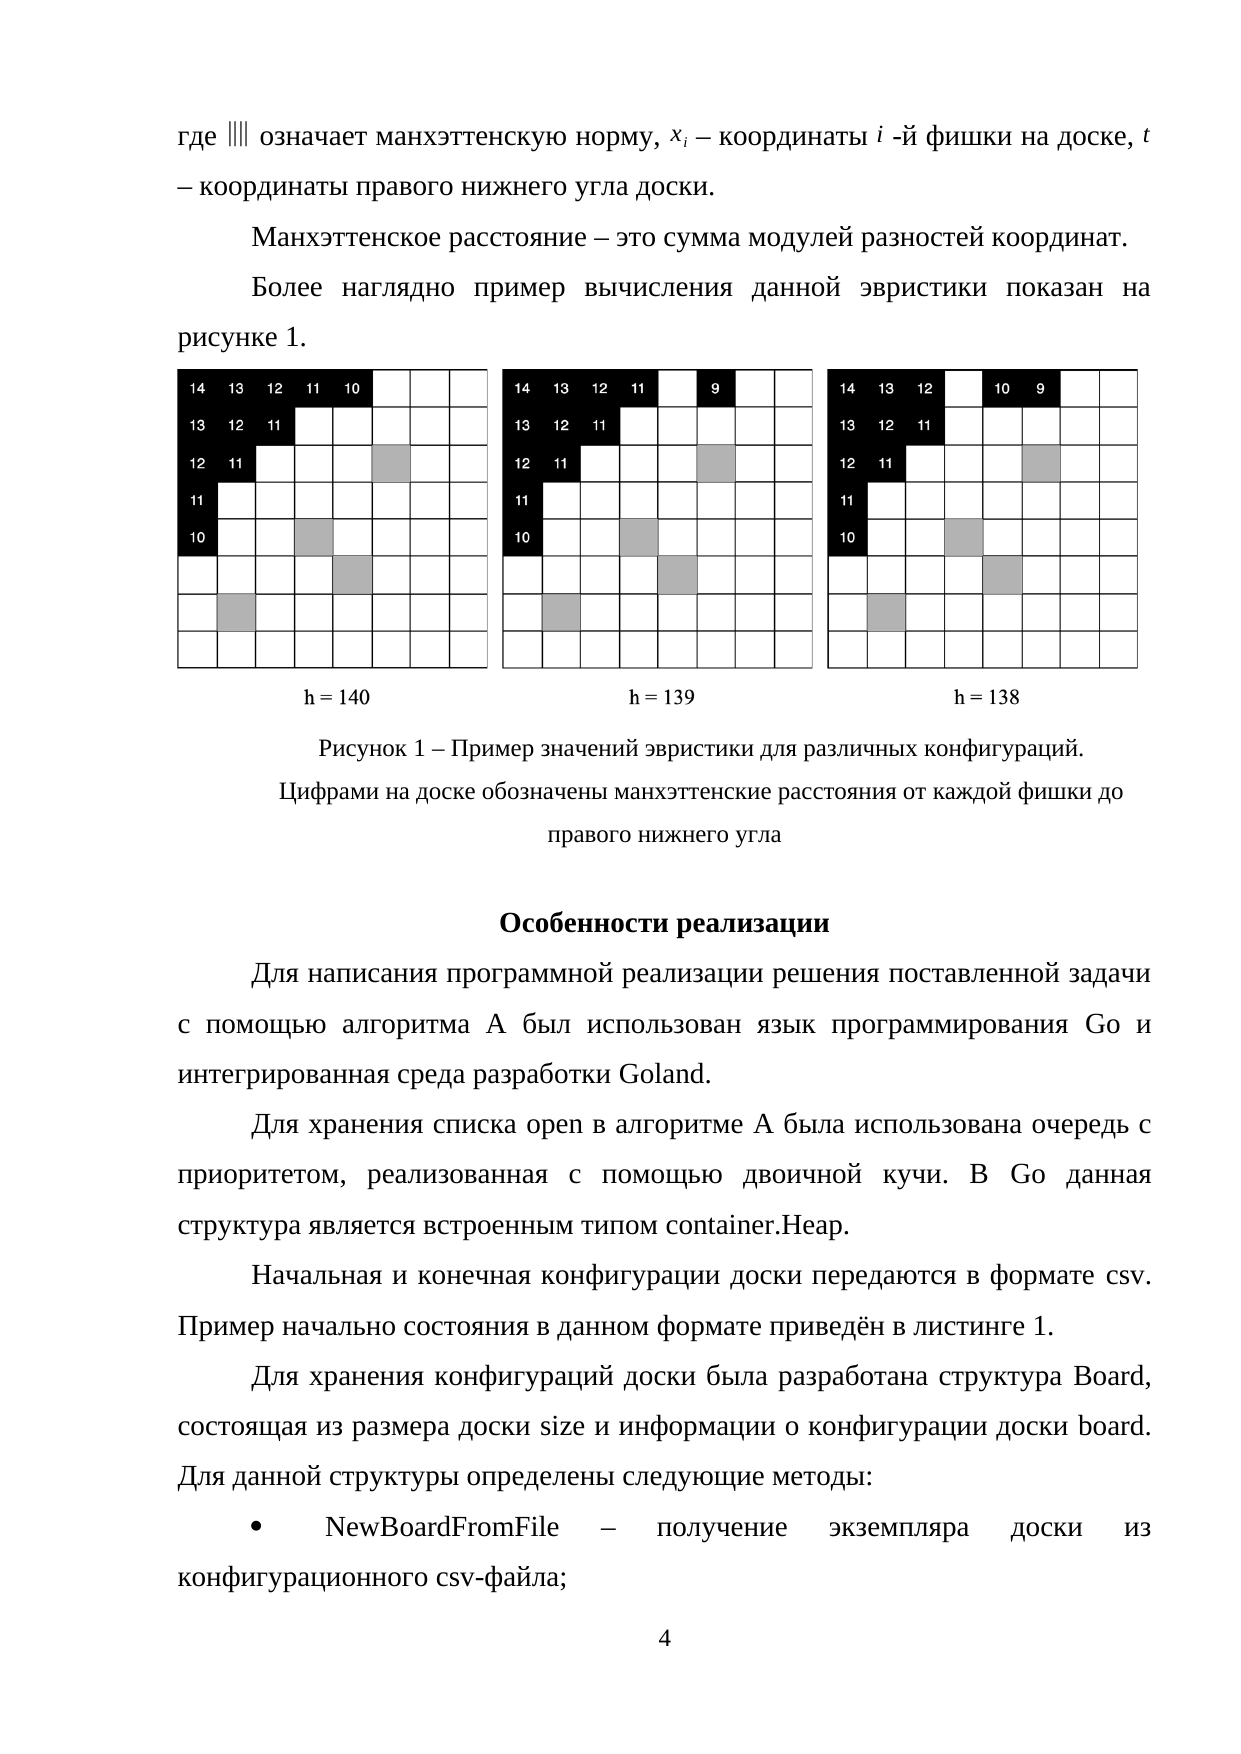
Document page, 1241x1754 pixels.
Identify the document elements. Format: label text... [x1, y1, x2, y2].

text Для хранения конфигураций доски была разработана структура Board, состоящая из размера доски size и информации о конфигурации доски board. Для данной структуры определены следующие методы: [177, 1358, 1152, 1492]
picture [827, 369, 1138, 716]
text Начальная и конечная конфигурации доски передаются в формате csv. Пример начально состояния в данном формате приведён в листинге 1. [177, 1257, 1152, 1341]
text Для написания программной реализации решения поставленной задачи с помощью алгоритма А был использован язык программирования Go и интегрированная среда разработки Goland. [177, 955, 1152, 1089]
text где означает манхэттенскую норму, – координаты -й фишки на доске, – координаты правого нижнего угла доски. [177, 118, 1152, 202]
picture [502, 369, 813, 716]
text Особенности реализации [177, 905, 1152, 939]
picture [177, 369, 488, 716]
text Рисунок 1 – Пример значений эвристики для различных конфигураций. [177, 733, 1152, 761]
text Цифрами на доске обозначены манхэттенские расстояния от каждой фишки до правого нижнего угла [177, 776, 1152, 848]
list NewBoardFromFile – получение экземпляра доски из конфигурационного csv-файла; [177, 1509, 1152, 1593]
text Более наглядно пример вычисления данной эвристики показан на рисунке 1. [177, 269, 1152, 353]
text Манхэттенское расстояние – это сумма модулей разностей координат. [177, 219, 1152, 252]
text Для хранения списка open в алгоритме A была использована очередь с приоритетом, реализованная с помощью двоичной кучи. В Go данная структура является встроенным типом container.Heap. [177, 1106, 1152, 1241]
